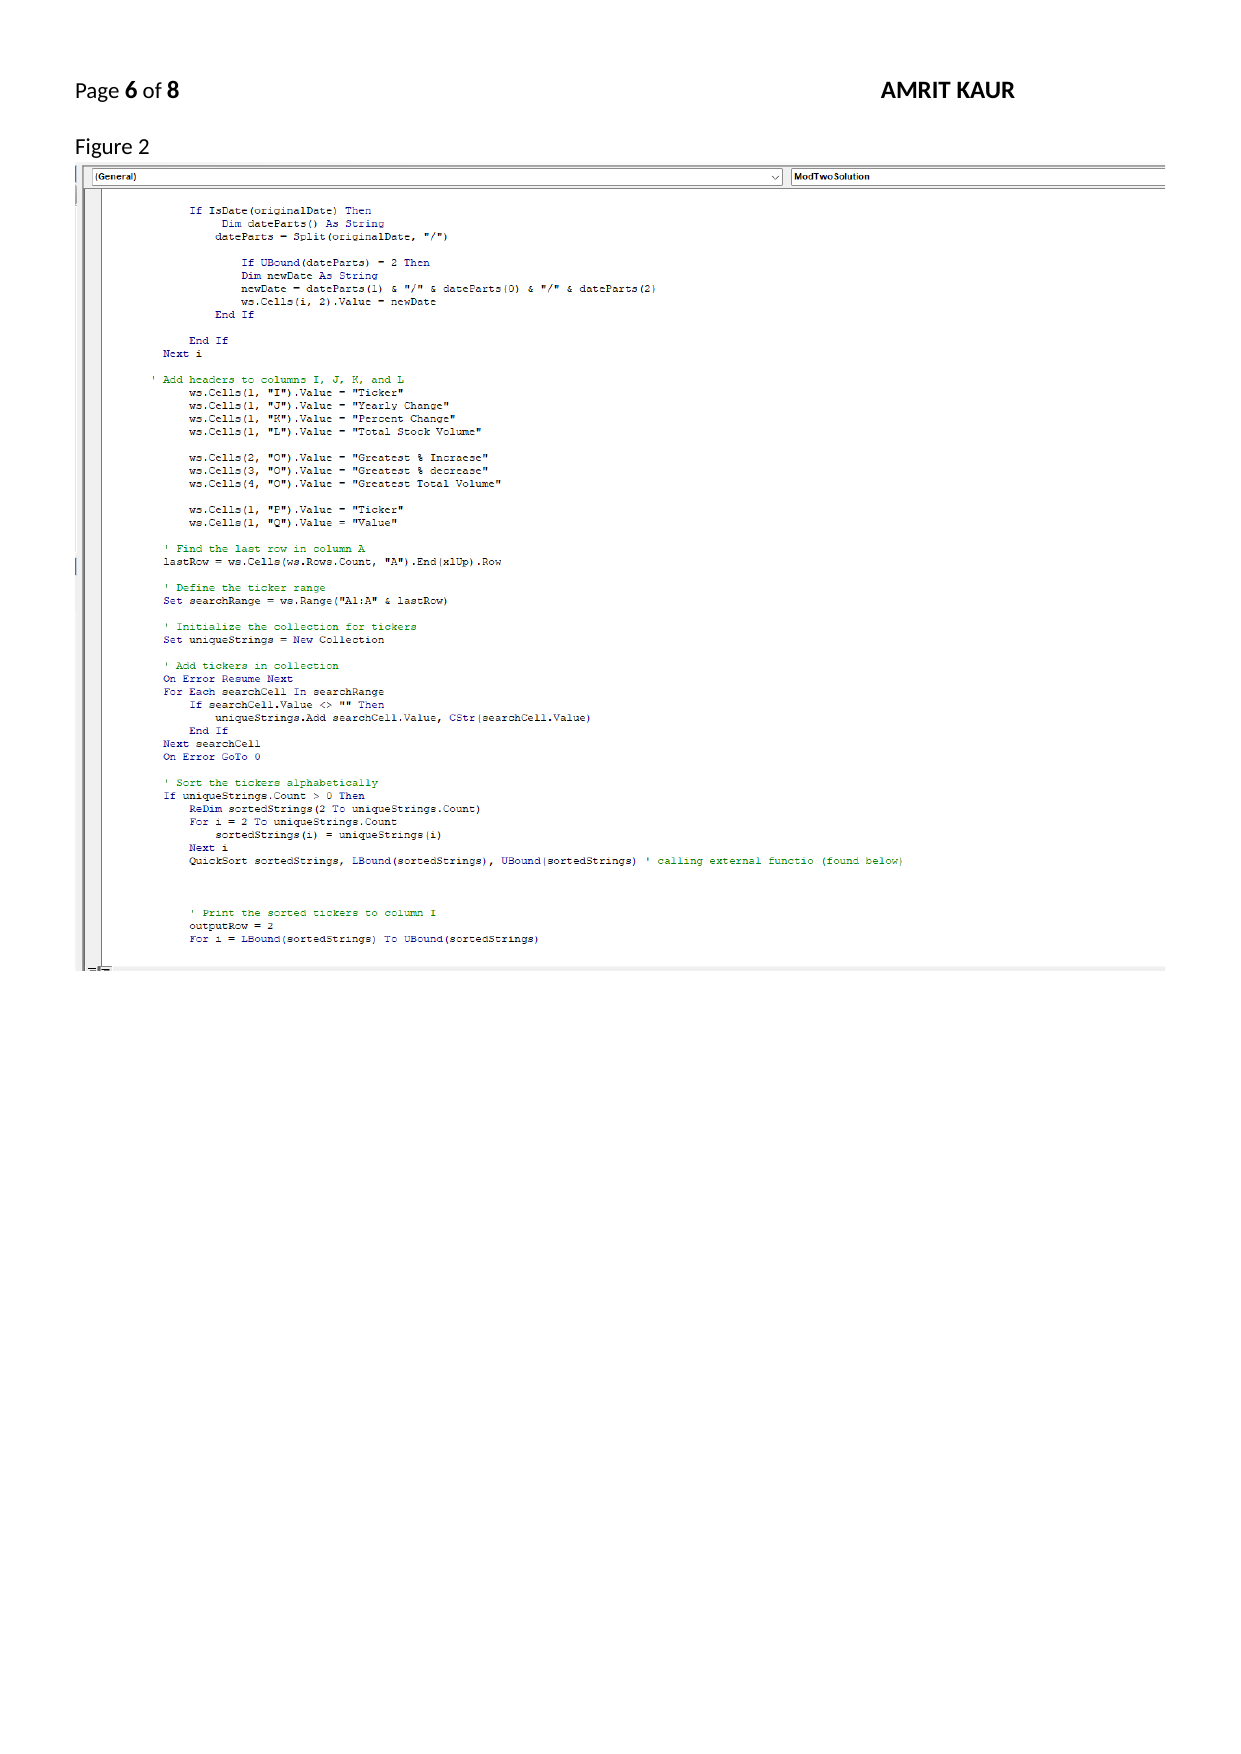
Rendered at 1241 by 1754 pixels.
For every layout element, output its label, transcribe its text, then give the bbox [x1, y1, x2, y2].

picture [75, 162, 1166, 971]
